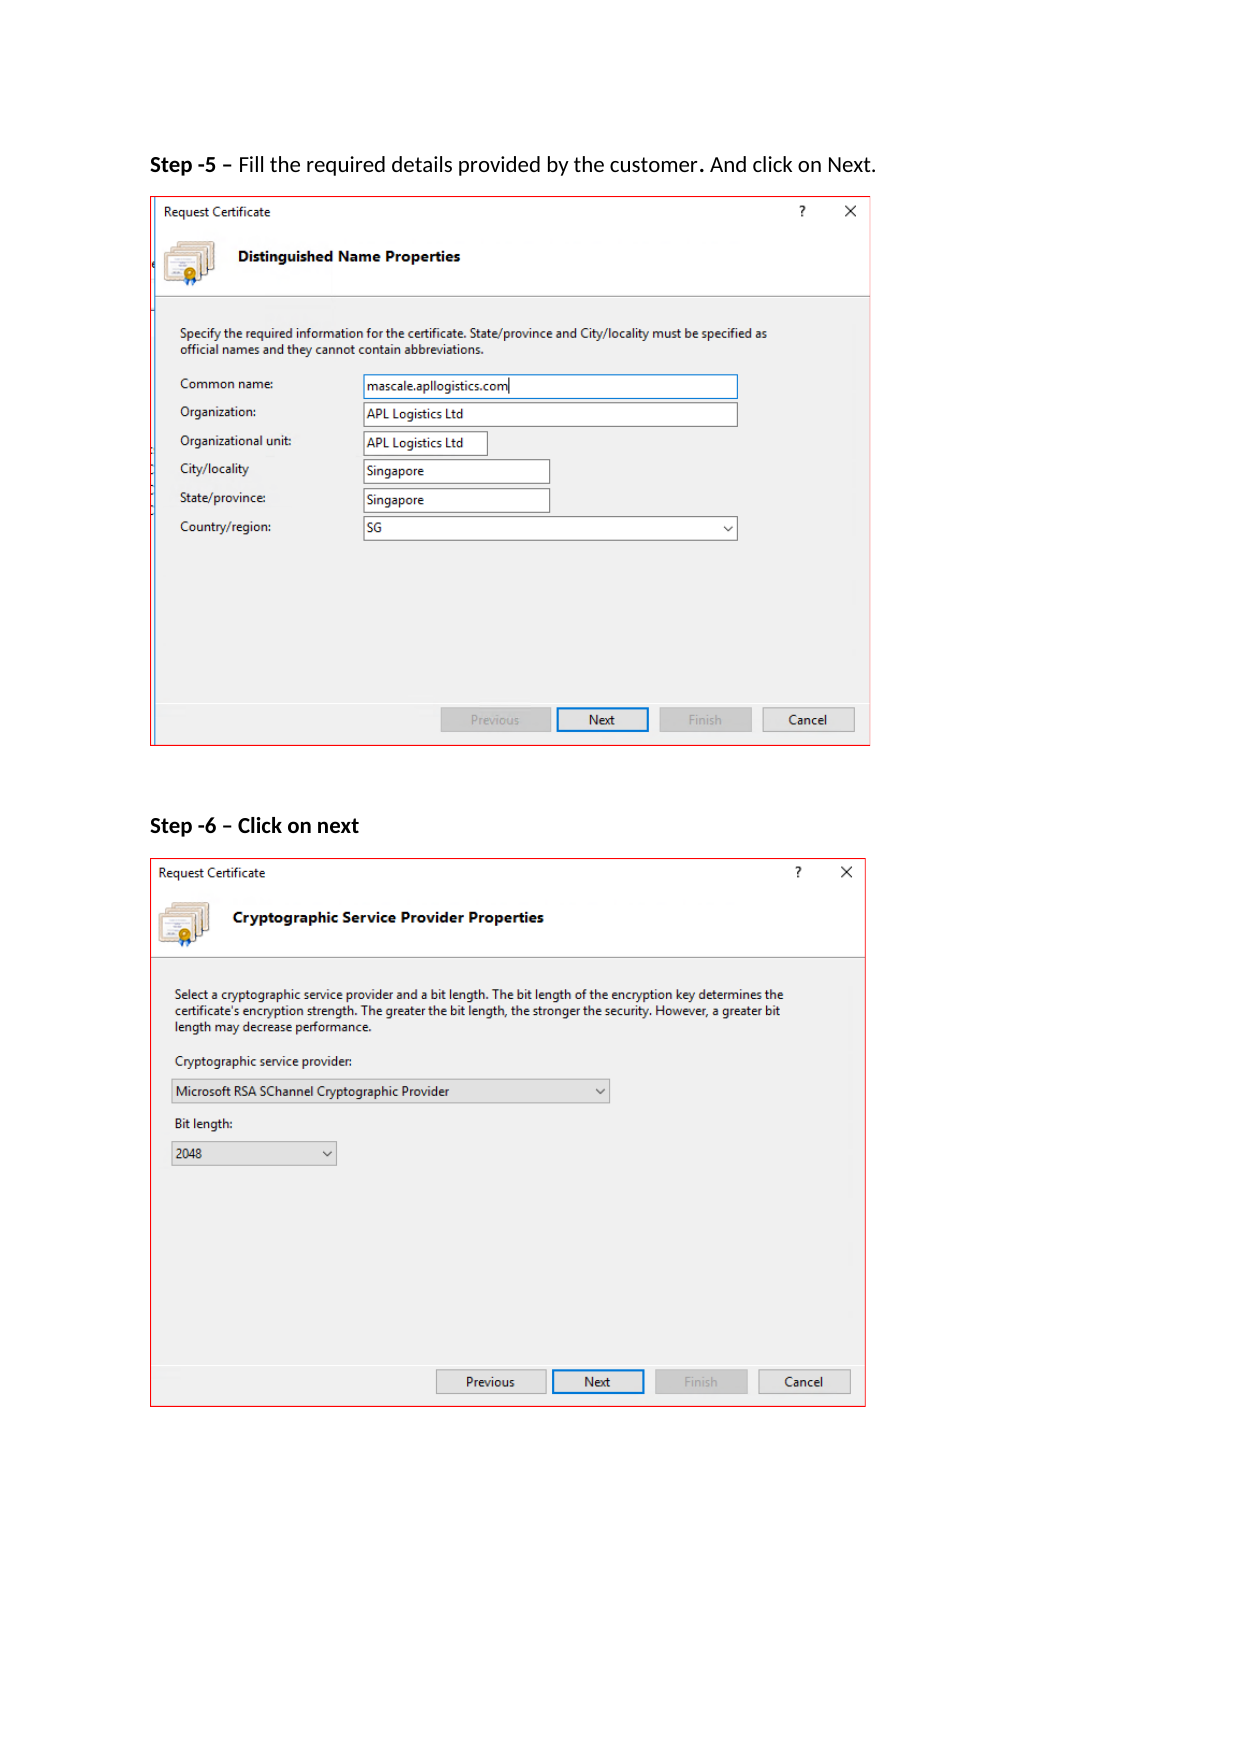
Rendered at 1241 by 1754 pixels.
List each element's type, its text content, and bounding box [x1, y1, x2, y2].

picture [150, 858, 866, 1407]
picture [150, 196, 871, 746]
text Step -5 – Fill the required details provided by the customer. And click on Next. [150, 150, 1090, 178]
text Step -6 – Click on next [150, 811, 1090, 839]
